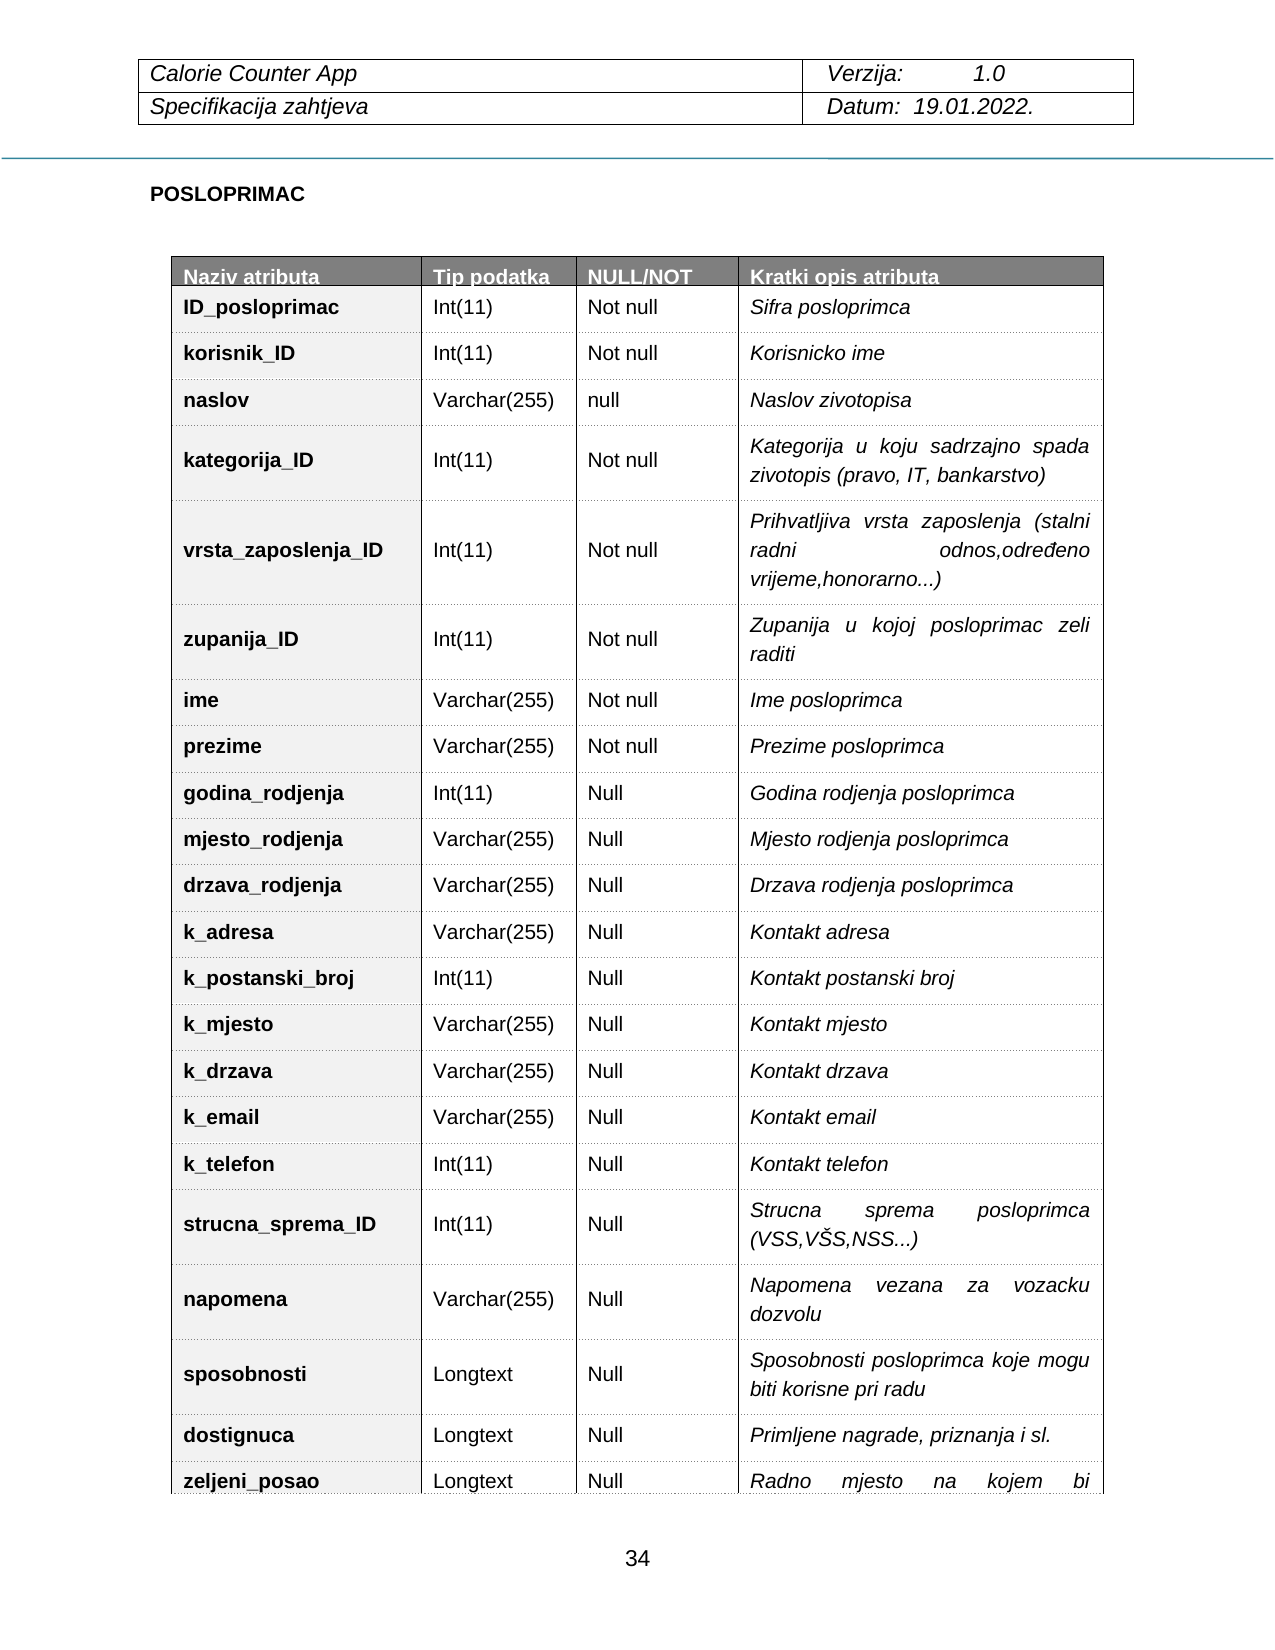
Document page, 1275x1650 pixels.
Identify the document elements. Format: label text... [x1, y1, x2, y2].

table_cell null [577, 379, 738, 425]
table_cell Sifra posloprimca [739, 286, 1103, 332]
table_cell Varchar(255) [422, 379, 576, 425]
table_cell Int(11) [422, 286, 576, 332]
table_cell Primljene nagrade, priznanja i sl. [739, 1414, 1103, 1461]
table_cell Null [577, 1050, 738, 1096]
table_cell Null [577, 772, 738, 818]
table_cell Int(11) [422, 1143, 576, 1189]
table_cell mjesto_rodjenja [172, 818, 421, 864]
table_cell Null [577, 1096, 738, 1142]
table_cell Varchar(255) [422, 1264, 576, 1339]
table_cell Kontakt mjesto [739, 1004, 1103, 1050]
table_cell Null [577, 1461, 738, 1493]
table_cell napomena [172, 1264, 421, 1339]
table_cell ime [172, 679, 421, 725]
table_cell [739, 1461, 1103, 1493]
table_cell Kategorija u koju sadrzajno spada zivotopis (pravo, IT, bankarstvo) [739, 425, 1103, 500]
table_cell zeljeni_posao [172, 1461, 421, 1493]
table_cell Not null [577, 725, 738, 772]
table_cell dostignuca [172, 1414, 421, 1461]
table_cell godina_rodjenja [172, 772, 421, 818]
table_cell Longtext [422, 1414, 576, 1461]
table_header Naziv atributa [172, 257, 421, 285]
table_cell Int(11) [422, 957, 576, 1003]
table_cell Drzava rodjenja posloprimca [739, 864, 1103, 911]
table_header NULL/NOT NULL [577, 257, 738, 285]
table_cell Mjesto rodjenja posloprimca [739, 818, 1103, 864]
table_cell Zupanija u kojoj posloprimac zeli raditi [739, 604, 1103, 679]
table_header Kratki opis atributa [739, 257, 1103, 285]
table_cell Null [577, 1414, 738, 1461]
table_cell Int(11) [422, 332, 576, 378]
table_cell Null [577, 864, 738, 911]
table_cell Prezime posloprimca [739, 725, 1103, 772]
table_cell Varchar(255) [422, 725, 576, 772]
table_cell Not null [577, 679, 738, 725]
table_cell Int(11) [422, 1189, 576, 1264]
table_cell Null [577, 1189, 738, 1264]
table_cell Sposobnosti posloprimca koje mogu biti korisne pri radu [739, 1339, 1103, 1414]
table_cell Kontakt telefon [739, 1143, 1103, 1189]
table_cell Int(11) [422, 772, 576, 818]
table_cell Int(11) [422, 604, 576, 679]
table_cell Ime posloprimca [739, 679, 1103, 725]
table_cell Korisnicko ime [739, 332, 1103, 378]
table_cell Int(11) [422, 500, 576, 604]
table_cell Varchar(255) [422, 1004, 576, 1050]
table_cell Null [577, 1264, 738, 1339]
table_cell Null [577, 1339, 738, 1414]
table_cell Varchar(255) [422, 1050, 576, 1096]
text POSLOPRIMAC [150, 182, 1125, 206]
table_cell Not null [577, 604, 738, 679]
table_cell Kontakt adresa [739, 911, 1103, 957]
table_cell strucna_sprema_ID [172, 1189, 421, 1264]
table_header Tip podatka [422, 257, 576, 285]
table_cell Not null [577, 332, 738, 378]
table_cell vrsta_zaposlenja_ID [172, 500, 421, 604]
table_cell zupanija_ID [172, 604, 421, 679]
table_cell Prihvatljiva vrsta zaposlenja (stalni radni odnos,određeno vrijeme,honorarno...) [739, 500, 1103, 604]
table_cell kategorija_ID [172, 425, 421, 500]
table_cell Null [577, 1143, 738, 1189]
table_cell Kontakt email [739, 1096, 1103, 1142]
table_cell Godina rodjenja posloprimca [739, 772, 1103, 818]
table_cell Varchar(255) [422, 1096, 576, 1142]
table_cell k_adresa [172, 911, 421, 957]
table_cell Kontakt postanski broj [739, 957, 1103, 1003]
table_cell Null [577, 911, 738, 957]
table_cell Napomena vezana za vozacku dozvolu [739, 1264, 1103, 1339]
table_cell Longtext [422, 1339, 576, 1414]
table_cell Not null [577, 286, 738, 332]
table_cell k_telefon [172, 1143, 421, 1189]
table_cell Longtext [422, 1461, 576, 1493]
table_cell Null [577, 1004, 738, 1050]
table_cell Naslov zivotopisa [739, 379, 1103, 425]
table_cell Varchar(255) [422, 911, 576, 957]
table_cell ID_posloprimac [172, 286, 421, 332]
table_cell Varchar(255) [422, 679, 576, 725]
table_cell k_postanski_broj [172, 957, 421, 1003]
table_cell Varchar(255) [422, 864, 576, 911]
table_cell k_email [172, 1096, 421, 1142]
table_cell Strucna sprema posloprimca (VSS,VŠS,NSS...) [739, 1189, 1103, 1264]
table_cell Varchar(255) [422, 818, 576, 864]
table_cell Int(11) [422, 425, 576, 500]
table_cell Not null [577, 500, 738, 604]
table_cell korisnik_ID [172, 332, 421, 378]
table_cell Kontakt drzava [739, 1050, 1103, 1096]
table_cell Not null [577, 425, 738, 500]
table_cell naslov [172, 379, 421, 425]
table_cell prezime [172, 725, 421, 772]
table_cell k_mjesto [172, 1004, 421, 1050]
table_cell drzava_rodjenja [172, 864, 421, 911]
table_cell sposobnosti [172, 1339, 421, 1414]
table_cell Null [577, 818, 738, 864]
table_cell Null [577, 957, 738, 1003]
table_cell k_drzava [172, 1050, 421, 1096]
